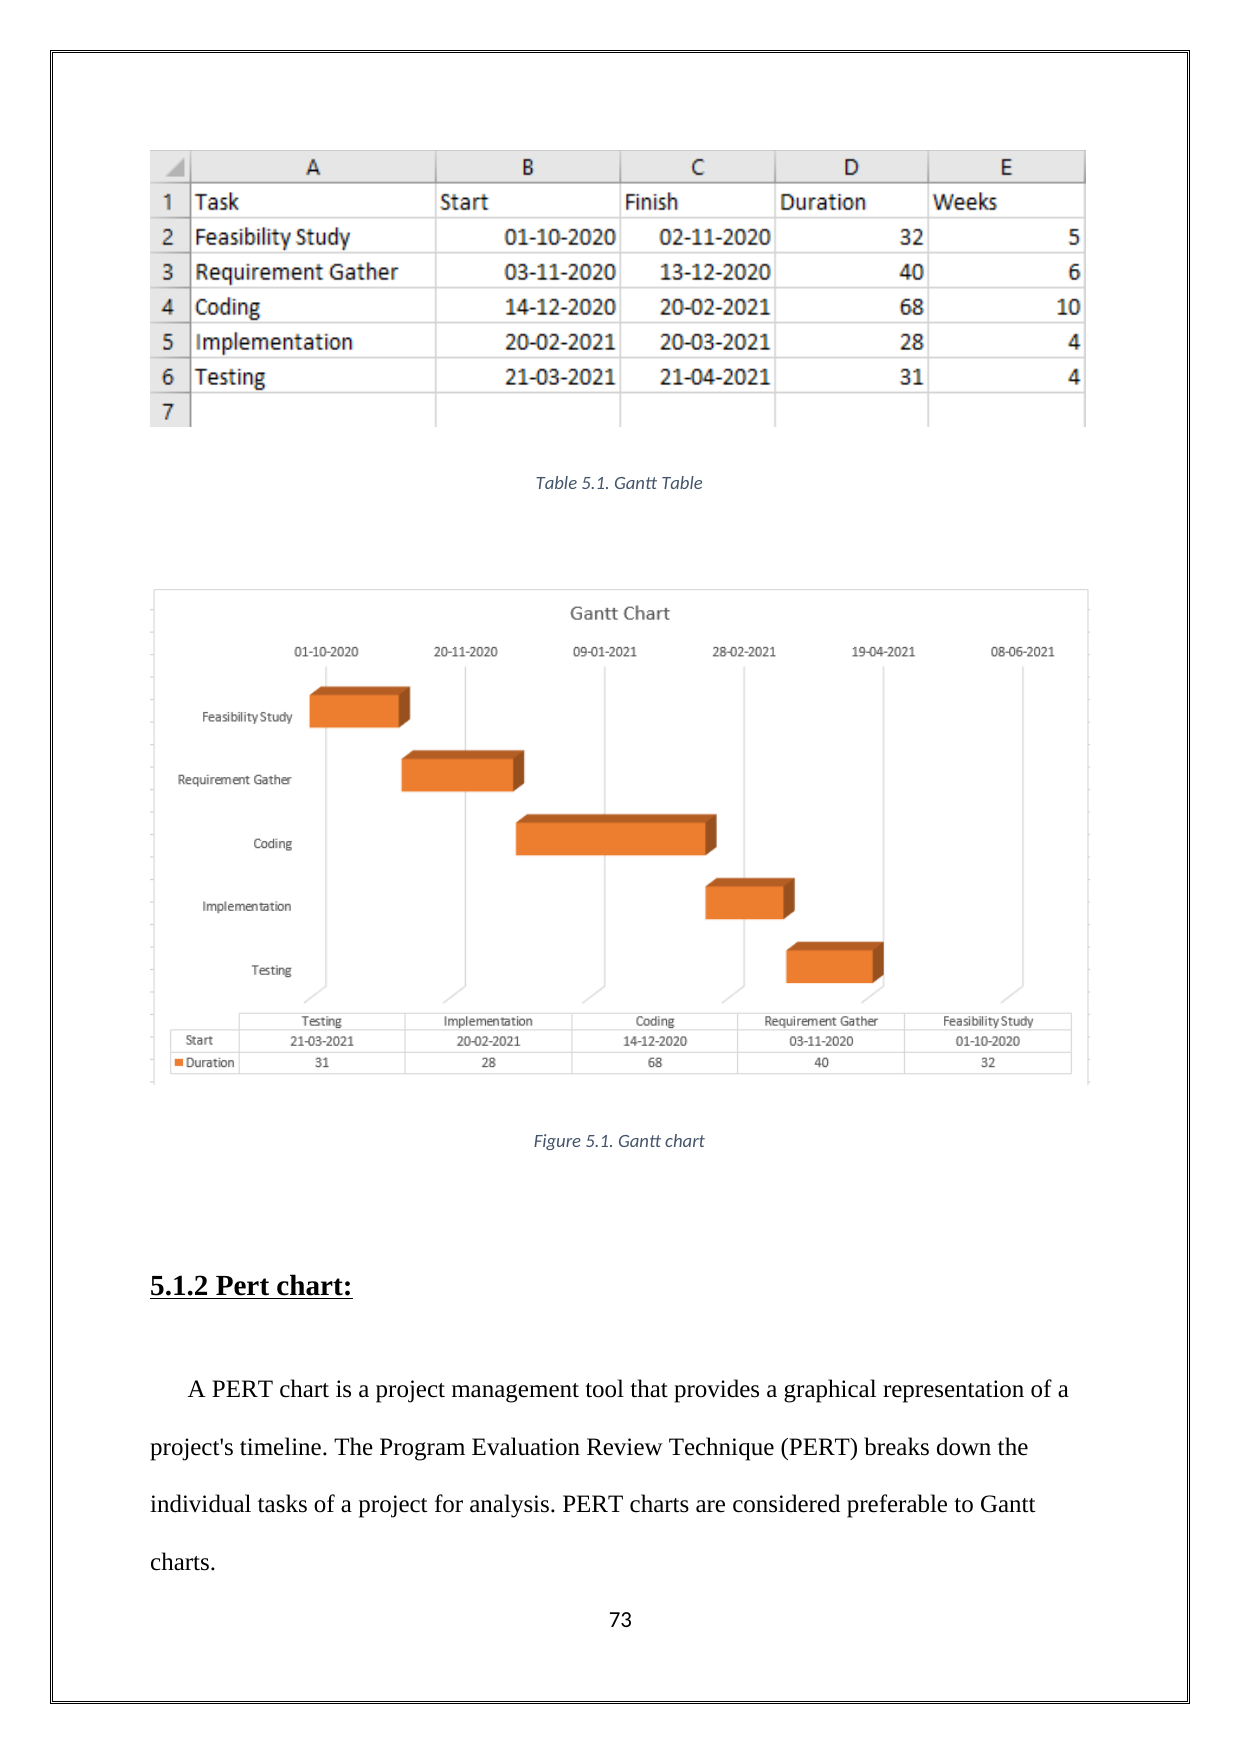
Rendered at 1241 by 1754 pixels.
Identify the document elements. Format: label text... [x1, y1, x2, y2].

text A PERT chart is a project management tool that provides a graphical representation of a project's timeline. The Program Evaluation Review Technique (PERT) breaks down the individual tasks of a project for analysis. PERT charts are considered preferable to Gantt charts. [150, 1374, 1090, 1575]
picture [150, 589, 1091, 1085]
picture [150, 150, 1086, 427]
text Table 5.1. Gantt Table [150, 471, 1090, 494]
text Figure 5.1. Gantt chart [150, 1129, 1090, 1152]
text 5.1.2 Pert chart: [150, 1268, 1090, 1302]
